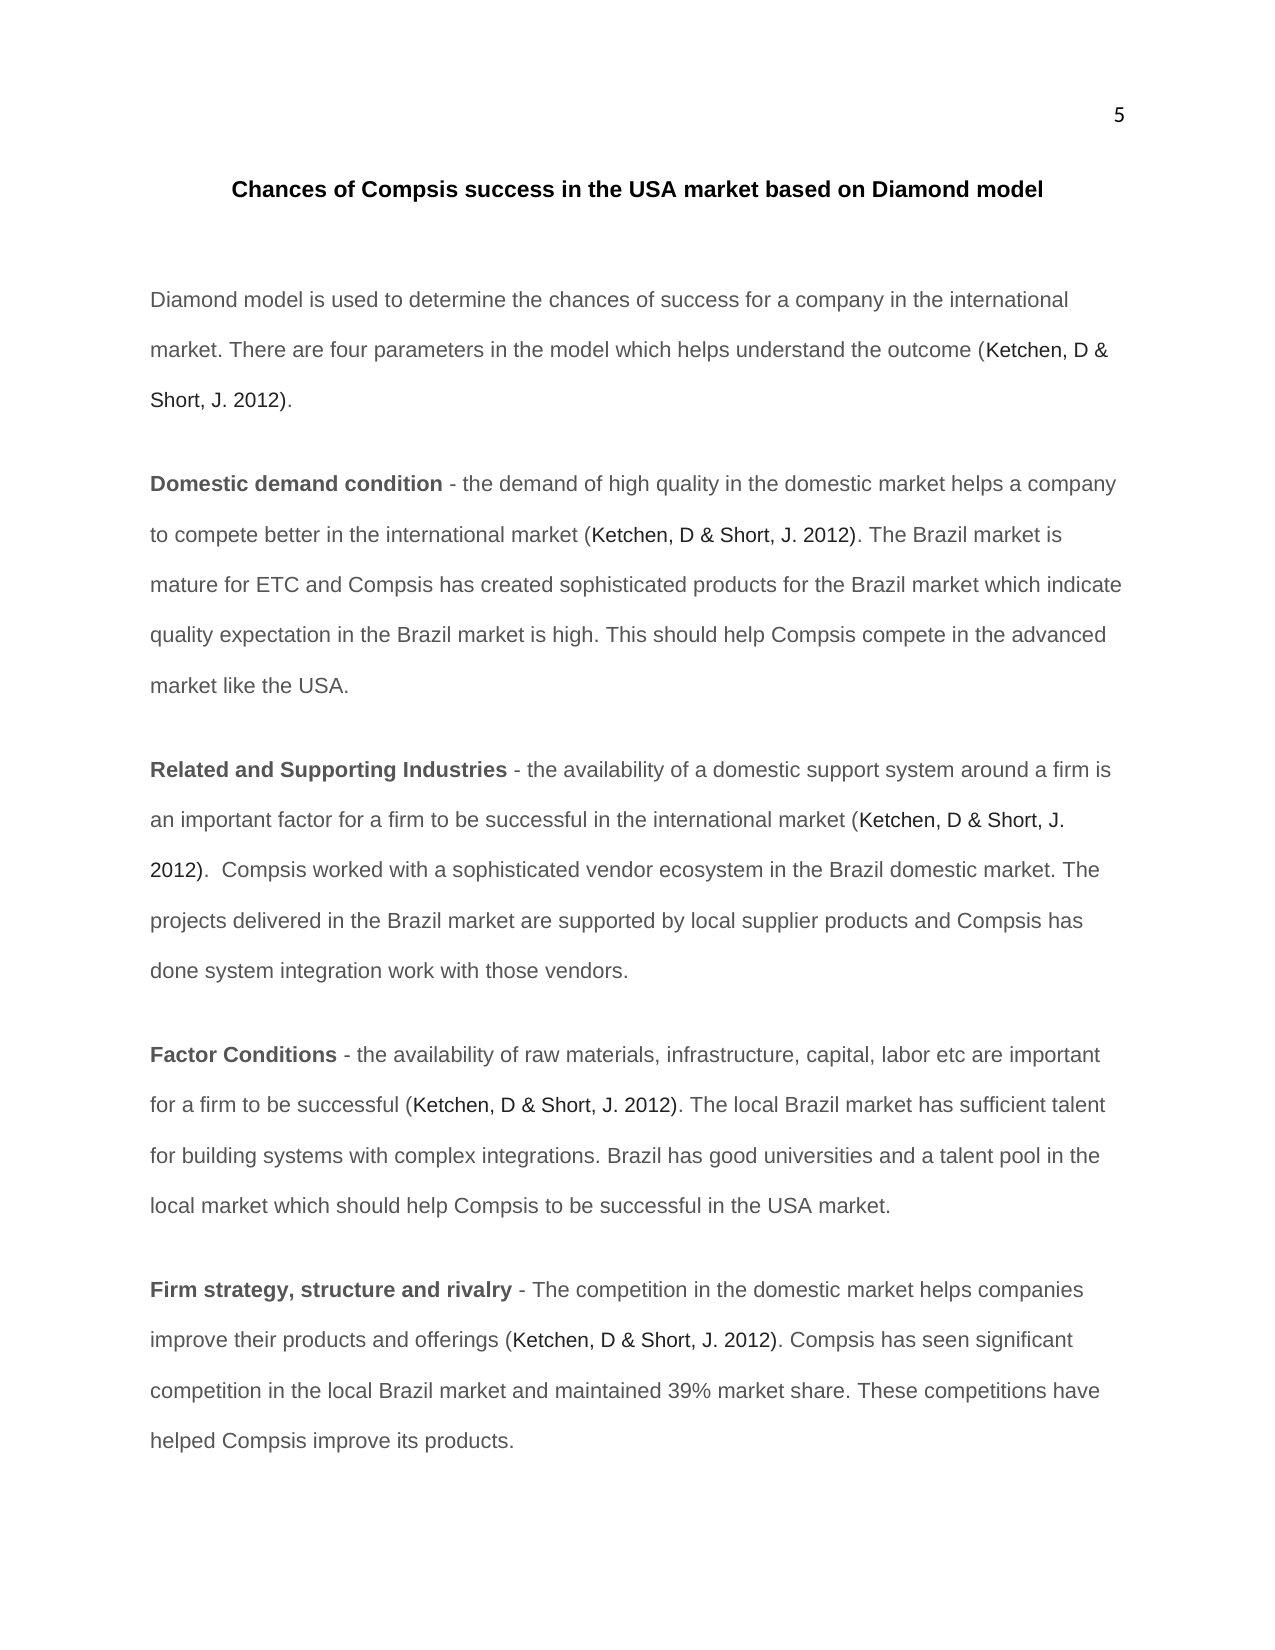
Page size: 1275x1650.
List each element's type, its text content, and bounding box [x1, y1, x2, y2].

text Diamond model is used to determine the chances of success for a company in the international market. There are four parameters in the model which helps understand the outcome (Ketchen, D & Short, J. 2012). [150, 286, 1125, 412]
text Firm strategy, structure and rivalry - The competition in the domestic market helps companies improve their products and offerings (Ketchen, D & Short, J. 2012). Compsis has seen significant competition in the local Brazil market and maintained 39% market share. These competitions have helped Compsis improve its products. [150, 1277, 1125, 1453]
text Chances of Compsis success in the USA market based on Diamond model [150, 176, 1125, 203]
text Related and Supporting Industries - the availability of a domestic support system around a firm is an important factor for a firm to be successful in the international market (Ketchen, D & Short, J. 2012). Compsis worked with a sophisticated vendor ecosystem in the Brazil domestic market. The projects delivered in the Brazil market are supported by local supplier products and Compsis has done system integration work with those vendors. [150, 756, 1125, 983]
text Domestic demand condition - the demand of high quality in the domestic market helps a company to compete better in the international market (Ketchen, D & Short, J. 2012). The Brazil market is mature for ETC and Compsis has created sophisticated products for the Brazil market which indicate quality expectation in the Brazil market is high. This should help Compsis compete in the advanced market like the USA. [150, 471, 1125, 698]
text Factor Conditions - the availability of raw materials, infrastructure, capital, labor etc are important for a firm to be successful (Ketchen, D & Short, J. 2012). The local Brazil market has sufficient talent for building systems with complex integrations. Brazil has good universities and a talent pool in the local market which should help Compsis to be successful in the USA market. [150, 1042, 1125, 1218]
